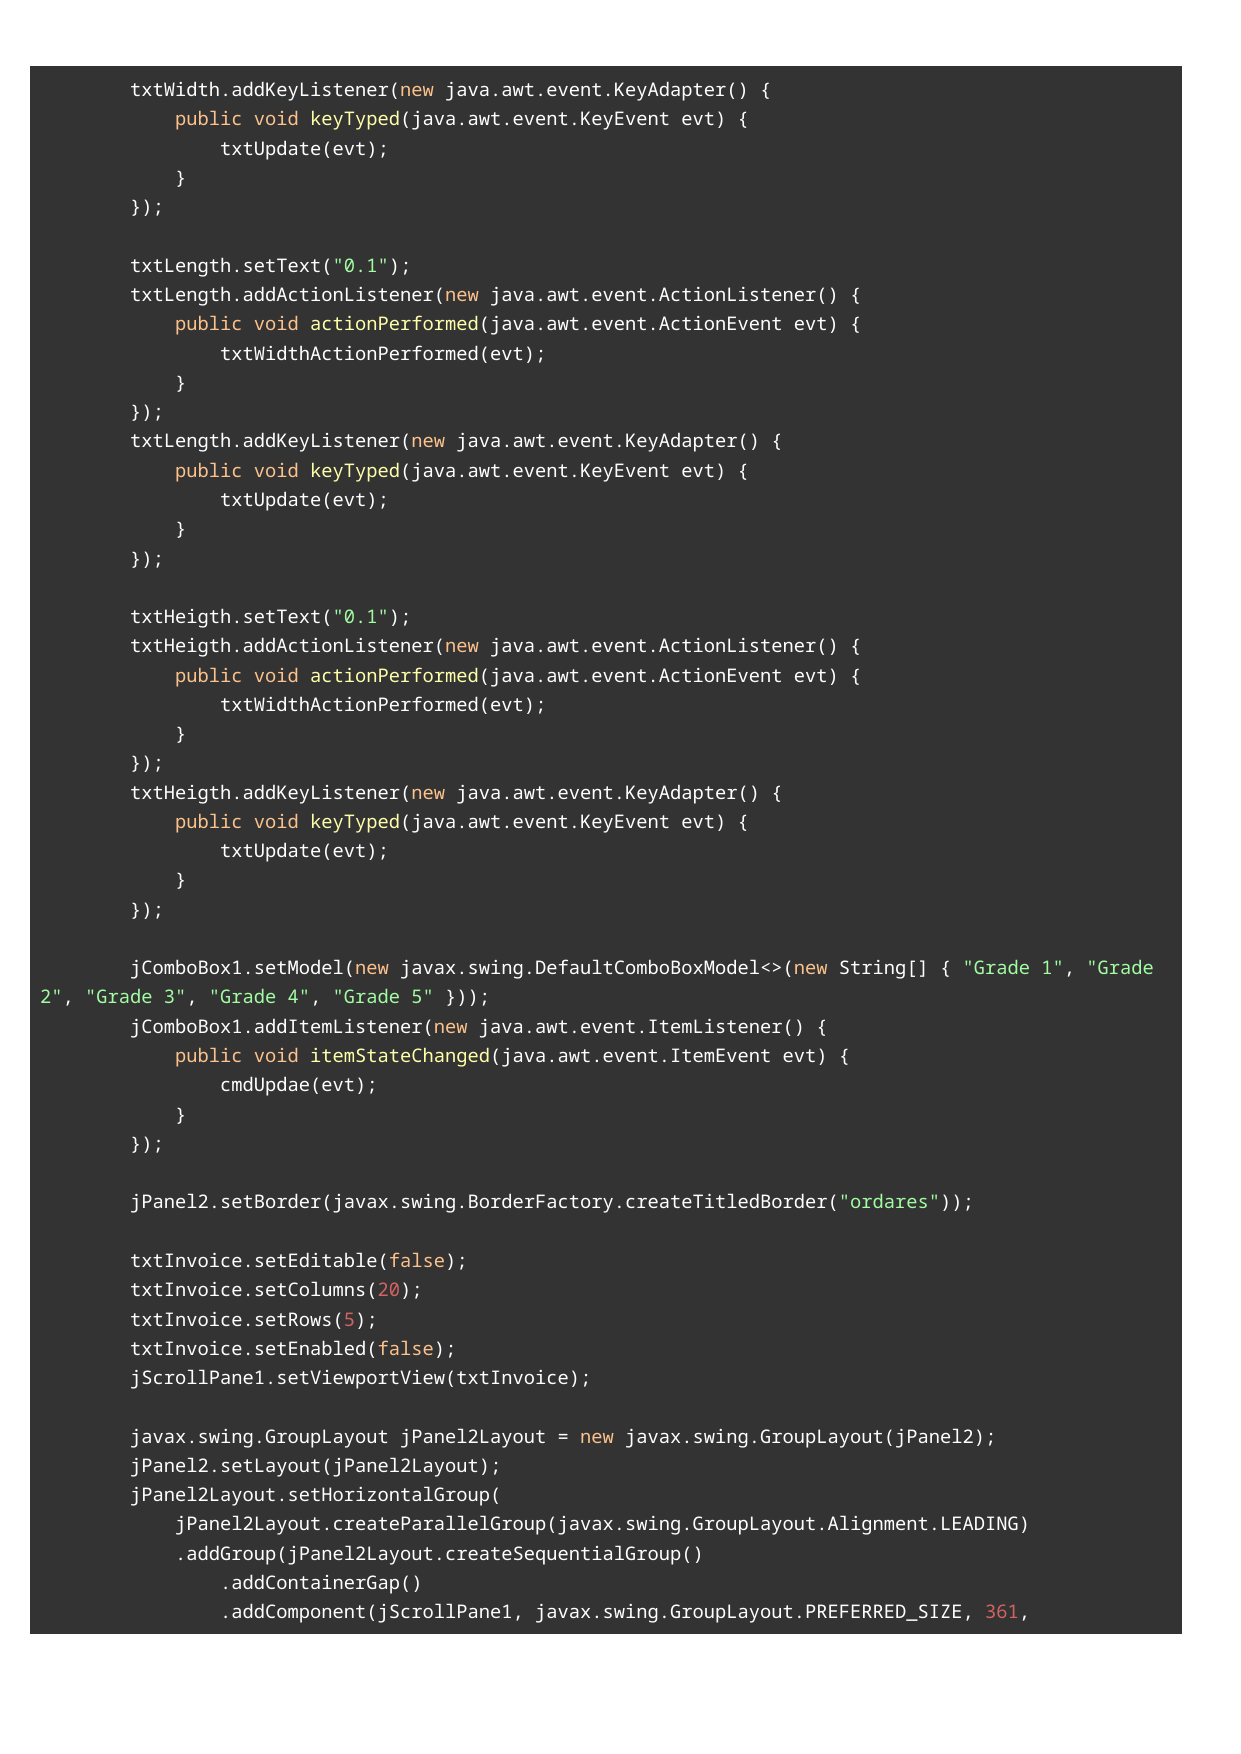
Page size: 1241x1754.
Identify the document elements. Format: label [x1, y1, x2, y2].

table_header [30, 66, 1182, 1634]
